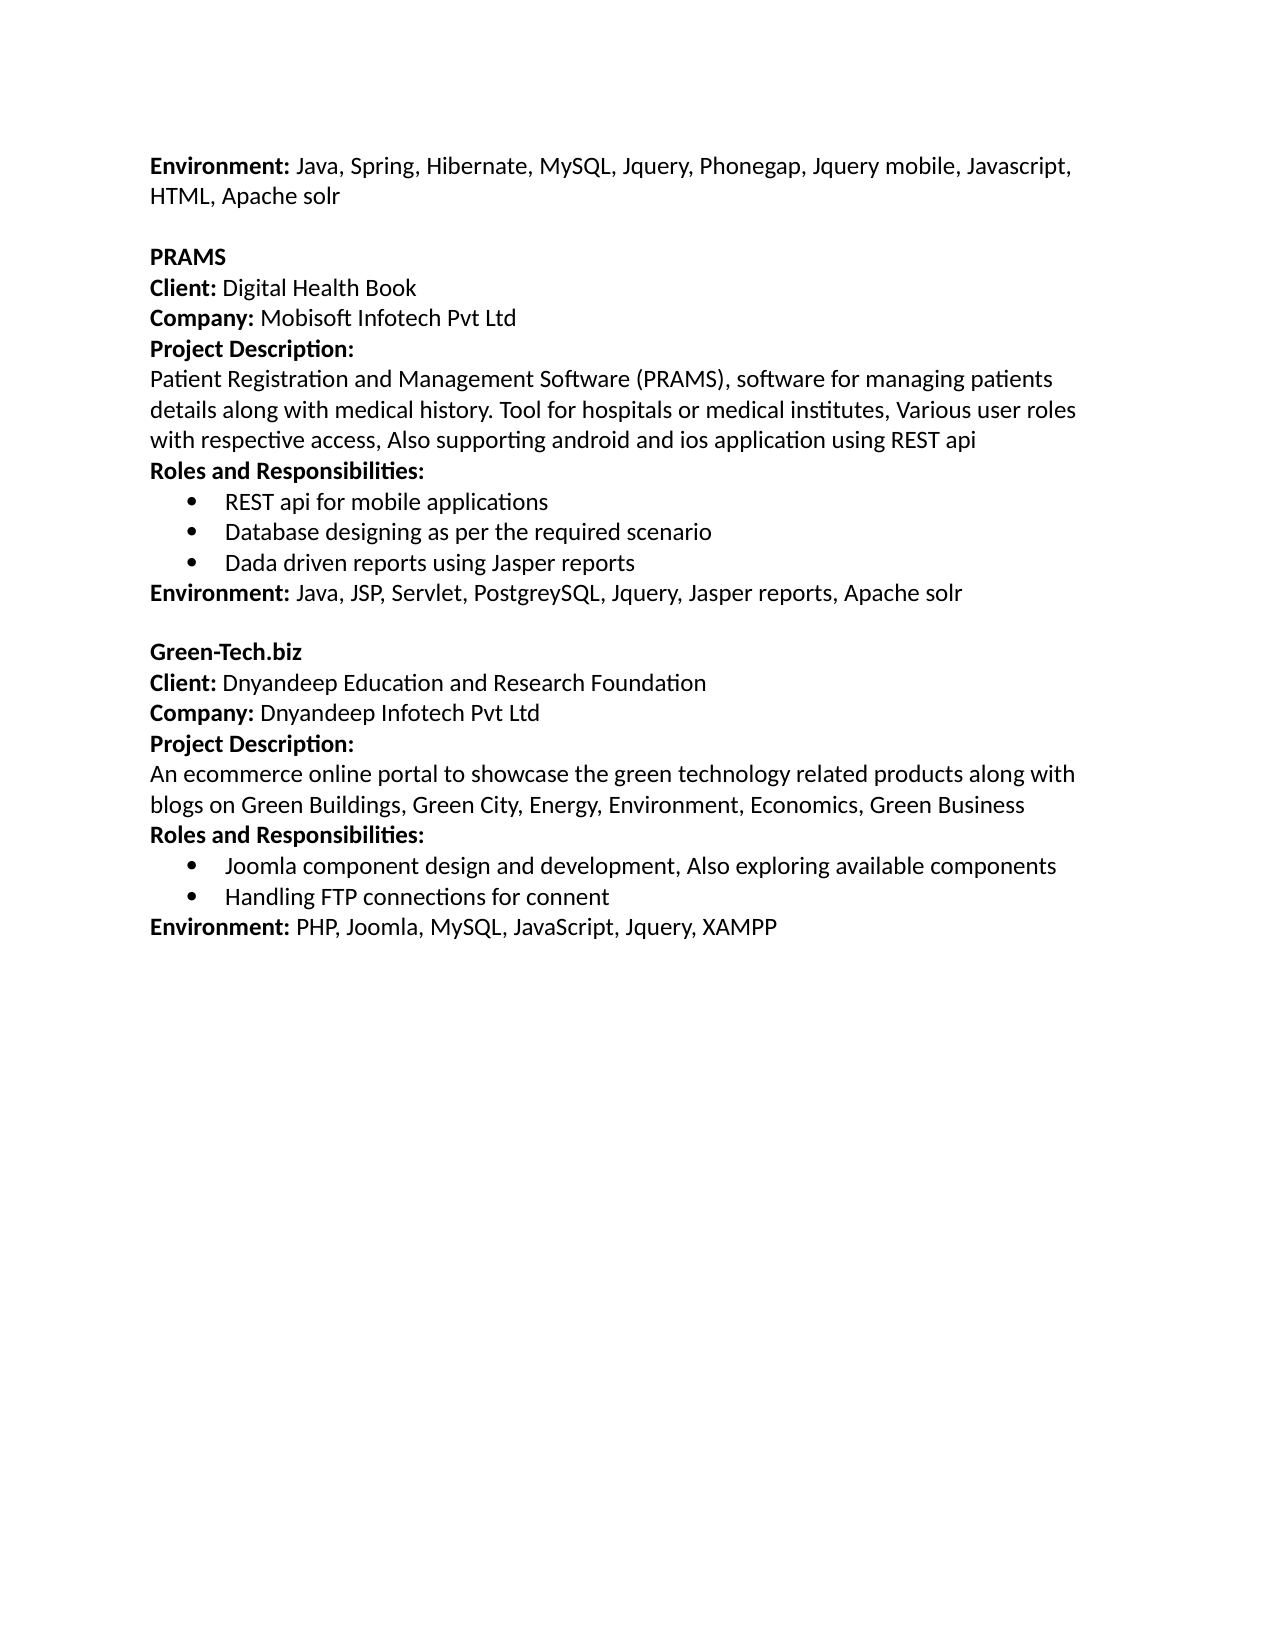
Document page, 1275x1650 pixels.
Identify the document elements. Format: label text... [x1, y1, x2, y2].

text Environment: Java, Spring, Hibernate, MySQL, Jquery, Phonegap, Jquery mobile, Javascript, HTML, Apache solr [150, 150, 1125, 211]
text Environment: Java, JSP, Servlet, PostgreySQL, Jquery, Jasper reports, Apache solr [150, 577, 1125, 637]
text PRAMS Client: Digital Health Book Company: Mobisoft Infotech Pvt Ltd Project Description: Patient Registration and Management Software (PRAMS), software for managing patients details along with medical history. Tool for hospitals or medical institutes, Various user roles with respective access, Also supporting android and ios application using REST api Roles and Responsibilities: [150, 211, 1125, 486]
list REST api for mobile applications [187, 486, 1125, 516]
text Client: Dnyandeep Education and Research Foundation Company: Dnyandeep Infotech Pvt Ltd Project Description: An ecommerce online portal to showcase the green technology related products along with blogs on Green Buildings, Green City, Energy, Environment, Economics, Green Business Roles and Responsibilities: [150, 667, 1125, 850]
list Handling FTP connections for connent [187, 881, 1125, 911]
text Green-Tech.biz [150, 637, 1125, 667]
text Environment: PHP, Joomla, MySQL, JavaScript, Jquery, XAMPP [150, 911, 1125, 942]
list Dada driven reports using Jasper reports [187, 547, 1125, 577]
list Database designing as per the required scenario [187, 516, 1125, 547]
list Joomla component design and development, Also exploring available components [187, 850, 1125, 881]
